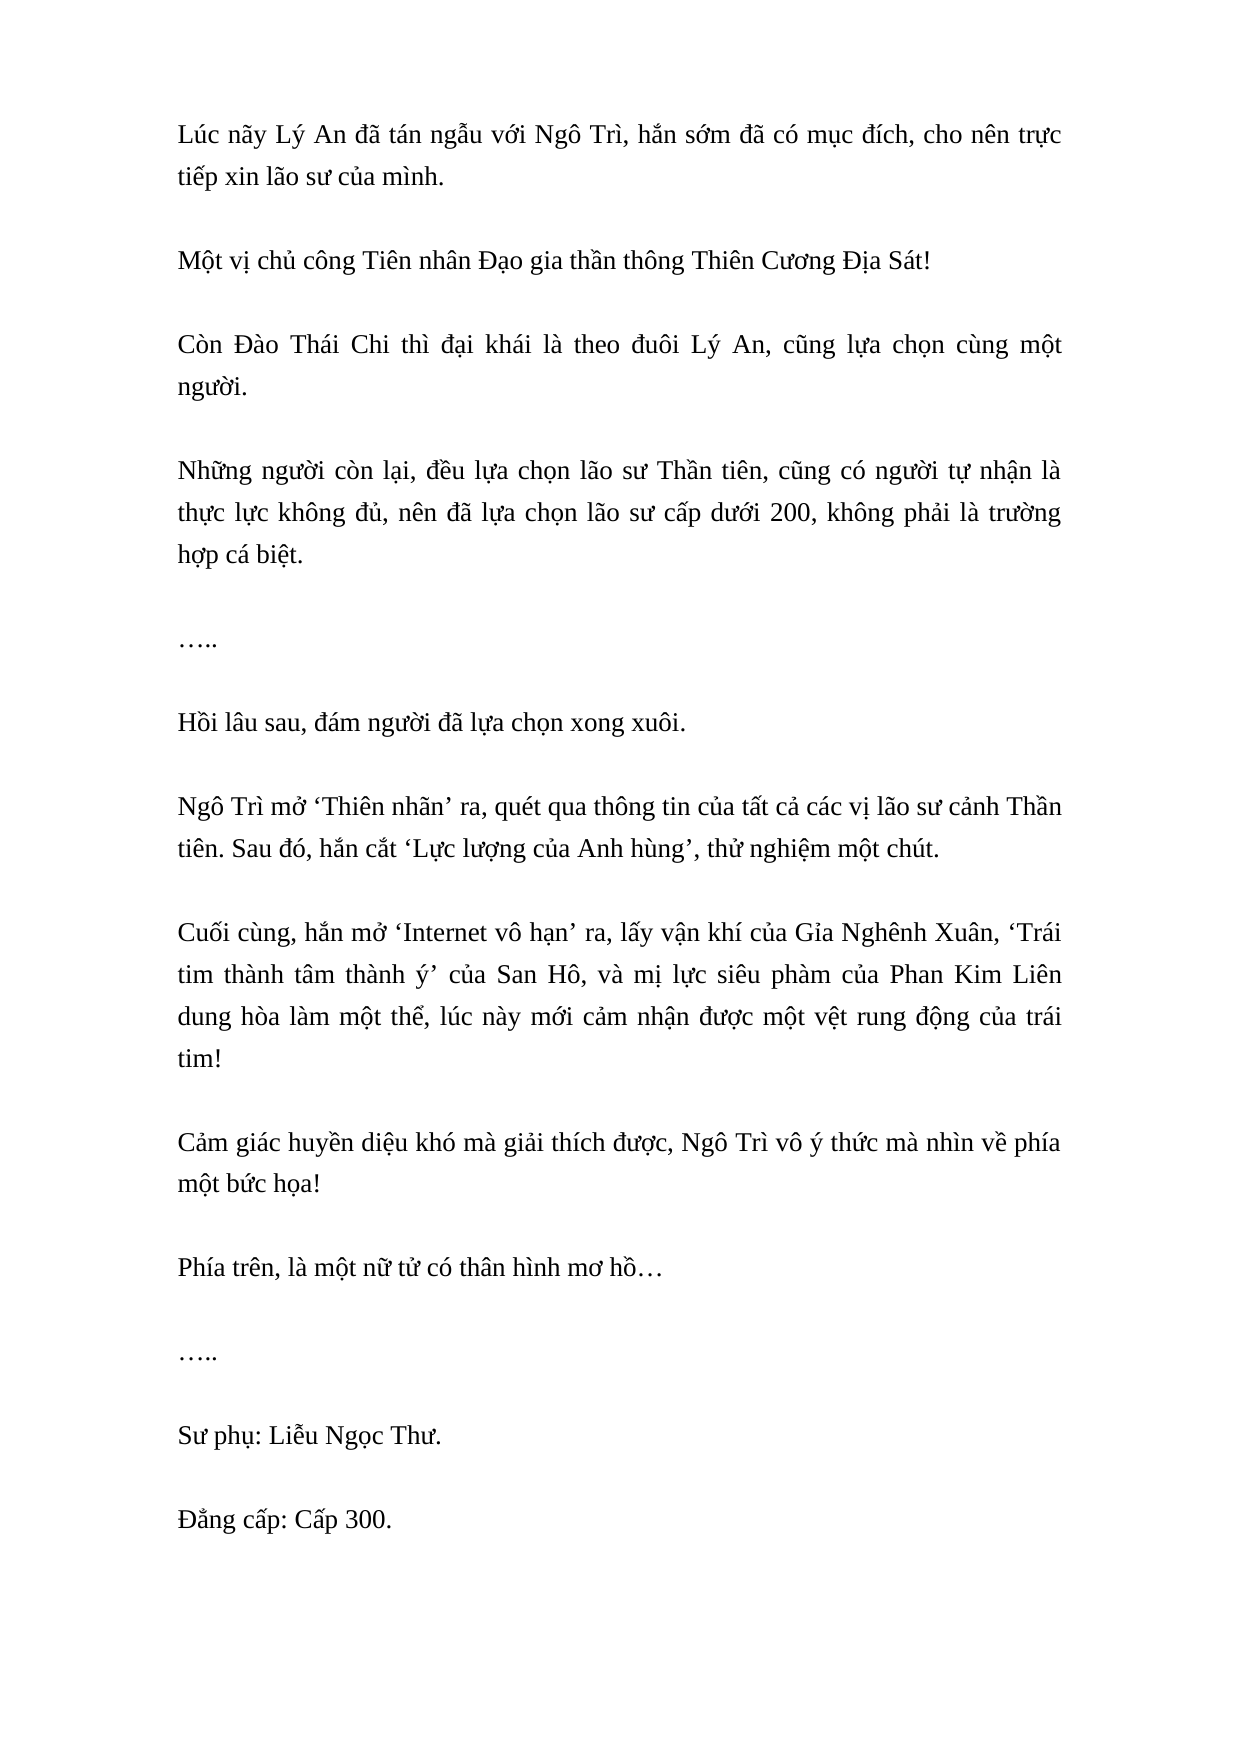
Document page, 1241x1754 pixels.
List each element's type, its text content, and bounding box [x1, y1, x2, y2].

text Lúc nãy Lý An đã tán ngẫu với Ngô Trì, hắn sớm đã có mục đích, cho nên trực tiếp xin lão sư của mình. [177, 118, 1063, 191]
text Những người còn lại, đều lựa chọn lão sư Thần tiên, cũng có người tự nhận là thực lực không đủ, nên đã lựa chọn lão sư cấp dưới 200, không phải là trường hợp cá biệt. [177, 454, 1063, 569]
text Một vị chủ công Tiên nhân Đạo gia thần thông Thiên Cương Địa Sát! [177, 244, 1063, 275]
text Ngô Trì mở ‘Thiên nhãn’ ra, quét qua thông tin của tất cả các vị lão sư cảnh Thần tiên. Sau đó, hắn cắt ‘Lực lượng của Anh hùng’, thử nghiệm một chút. [177, 790, 1063, 863]
text ….. [177, 622, 1063, 653]
text Phía trên, là một nữ tử có thân hình mơ hồ… [177, 1252, 1063, 1283]
text Hồi lâu sau, đám người đã lựa chọn xong xuôi. [177, 706, 1063, 737]
text Sư phụ: Liễu Ngọc Thư. [177, 1419, 1063, 1451]
text Đẳng cấp: Cấp 300. [177, 1503, 1063, 1534]
text ….. [177, 1336, 1063, 1367]
text Còn Đào Thái Chi thì đại khái là theo đuôi Lý An, cũng lựa chọn cùng một người. [177, 328, 1063, 401]
text Cuối cùng, hắn mở ‘Internet vô hạn’ ra, lấy vận khí của Gỉa Nghênh Xuân, ‘Trái tim thành tâm thành ý’ của San Hô, và mị lực siêu phàm của Phan Kim Liên dung hòa làm một thể, lúc này mới cảm nhận được một vệt rung động của trái tim! [177, 916, 1063, 1073]
text Cảm giác huyền diệu khó mà giải thích được, Ngô Trì vô ý thức mà nhìn về phía một bức họa! [177, 1126, 1063, 1199]
